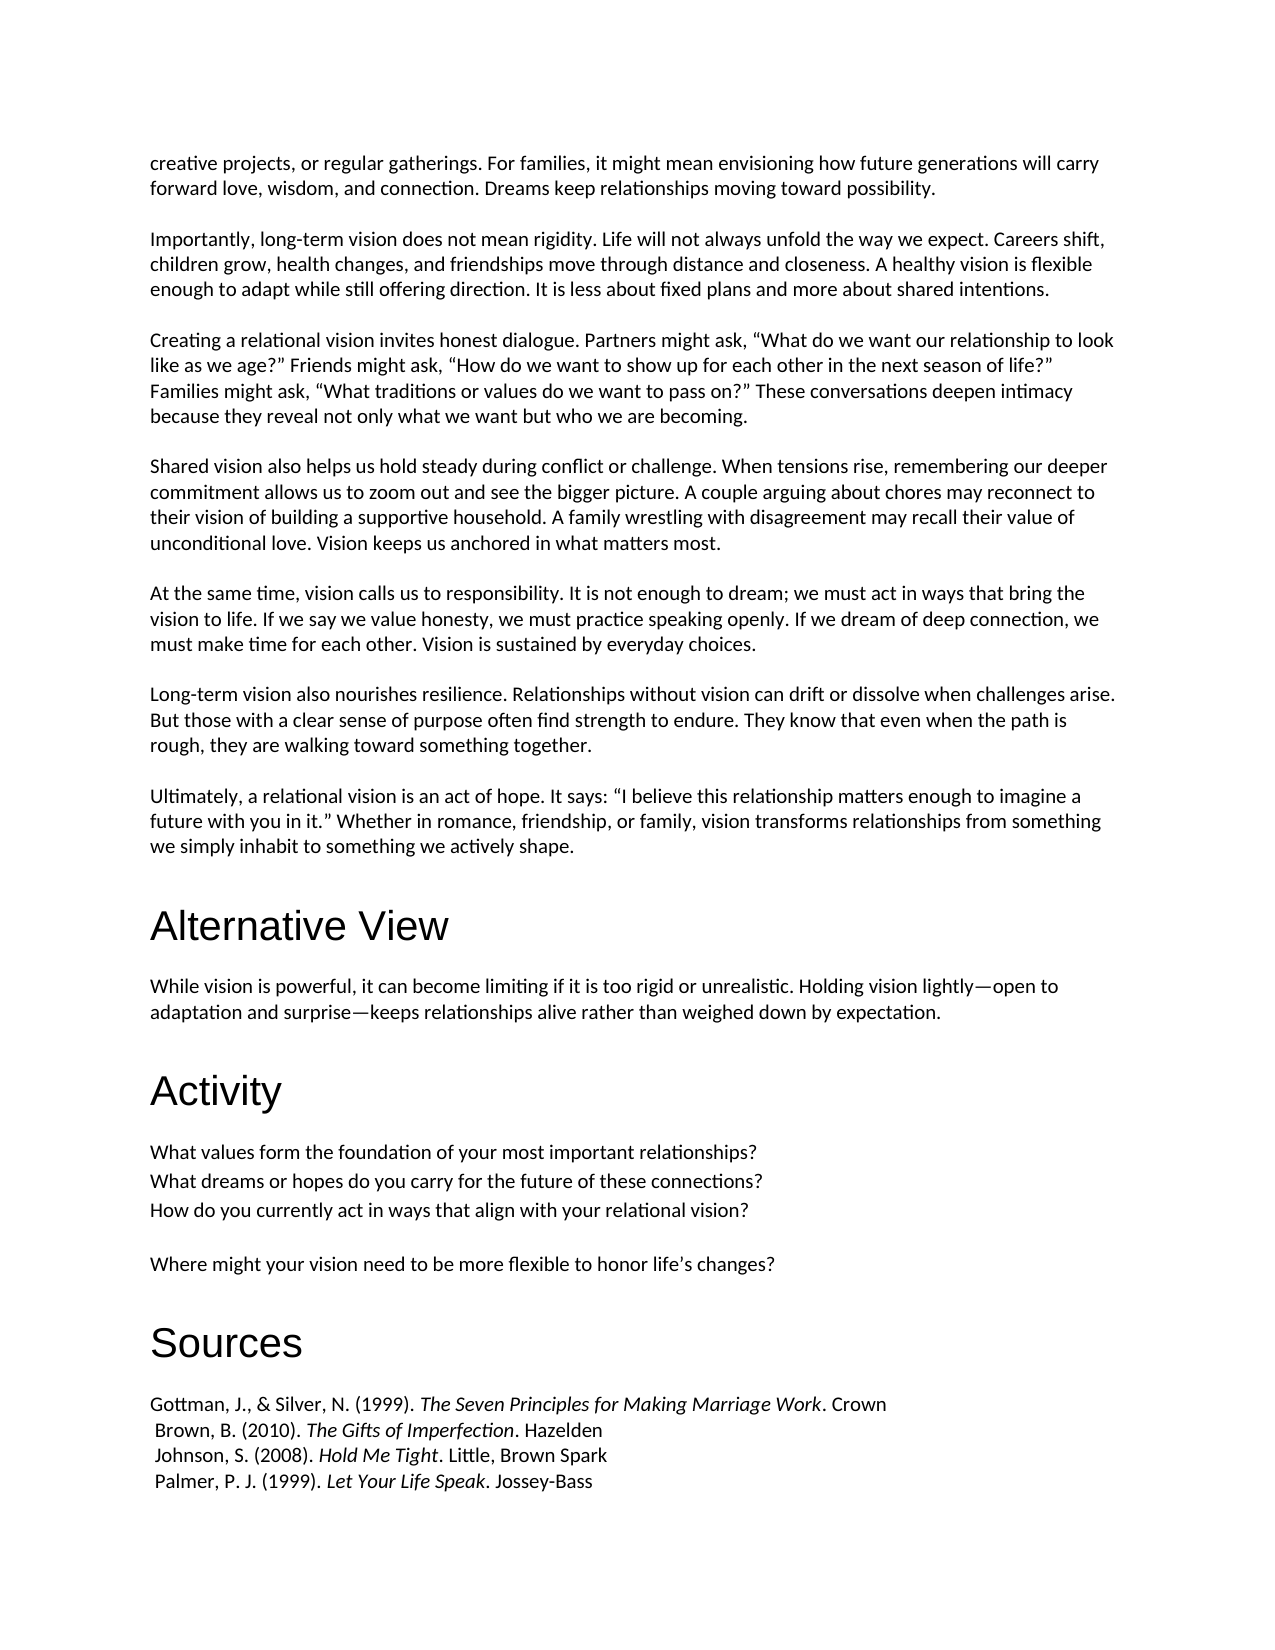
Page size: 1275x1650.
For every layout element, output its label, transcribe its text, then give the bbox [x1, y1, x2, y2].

text How do you currently act in ways that align with your relational vision? [150, 1197, 1125, 1223]
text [150, 150, 1125, 201]
subtitle Alternative View [150, 901, 1125, 949]
text What values form the foundation of your most important relationships? [150, 1139, 1125, 1164]
text While vision is powerful, it can become limiting if it is too rigid or unrealistic. Holding vision lightly—open to adaptation and surprise—keeps relationships alive rather than weighed down by expectation. [150, 974, 1125, 1024]
text Ultimately, a relational vision is an act of hope. It says: “I believe this relationship matters enough to imagine a future with you in it.” Whether in romance, friendship, or family, vision transforms relationships from something we simply inhabit to something we actively shape. [150, 783, 1125, 859]
text At the same time, vision calls us to responsibility. It is not enough to dream; we must act in ways that bring the vision to life. If we say we value honesty, we must practice speaking openly. If we dream of deep connection, we must make time for each other. Vision is sustained by everyday choices. [150, 580, 1125, 657]
text Creating a relational vision invites honest dialogue. Partners might ask, “What do we want our relationship to look like as we age?” Friends might ask, “How do we want to show up for each other in the next season of life?” Families might ask, “What traditions or values do we want to pass on?” These conversations deepen intimacy because they reveal not only what we want but who we are becoming. [150, 327, 1125, 429]
subtitle Sources [150, 1319, 1125, 1367]
text Where might your vision need to be more flexible to honor life’s changes? [150, 1252, 1125, 1277]
text Gottman, J., & Silver, N. (1999). The Seven Principles for Making Marriage Work. Crown Brown, B. (2010). The Gifts of Imperfection. Hazelden Johnson, S. (2008). Hold Me Tight. Little, Brown Spark Palmer, P. J. (1999). Let Your Life Speak. Jossey-Bass [150, 1392, 1125, 1493]
text Importantly, long-term vision does not mean rigidity. Life will not always unfold the way we expect. Careers shift, children grow, health changes, and friendships move through distance and closeness. A healthy vision is flexible enough to adapt while still offering direction. It is less about fixed plans and more about shared intentions. [150, 226, 1125, 302]
text Shared vision also helps us hold steady during conflict or challenge. When tensions rise, remembering our deeper commitment allows us to zoom out and see the bigger picture. A couple arguing about chores may reconnect to their vision of building a supportive household. A family wrestling with disagreement may recall their value of unconditional love. Vision keeps us anchored in what matters most. [150, 454, 1125, 555]
text Long-term vision also nourishes resilience. Relationships without vision can drift or dissolve when challenges arise. But those with a clear sense of purpose often find strength to endure. They know that even when the path is rough, they are walking toward something together. [150, 682, 1125, 758]
text What dreams or hopes do you carry for the future of these connections? [150, 1168, 1125, 1194]
subtitle Activity [150, 1066, 1125, 1114]
